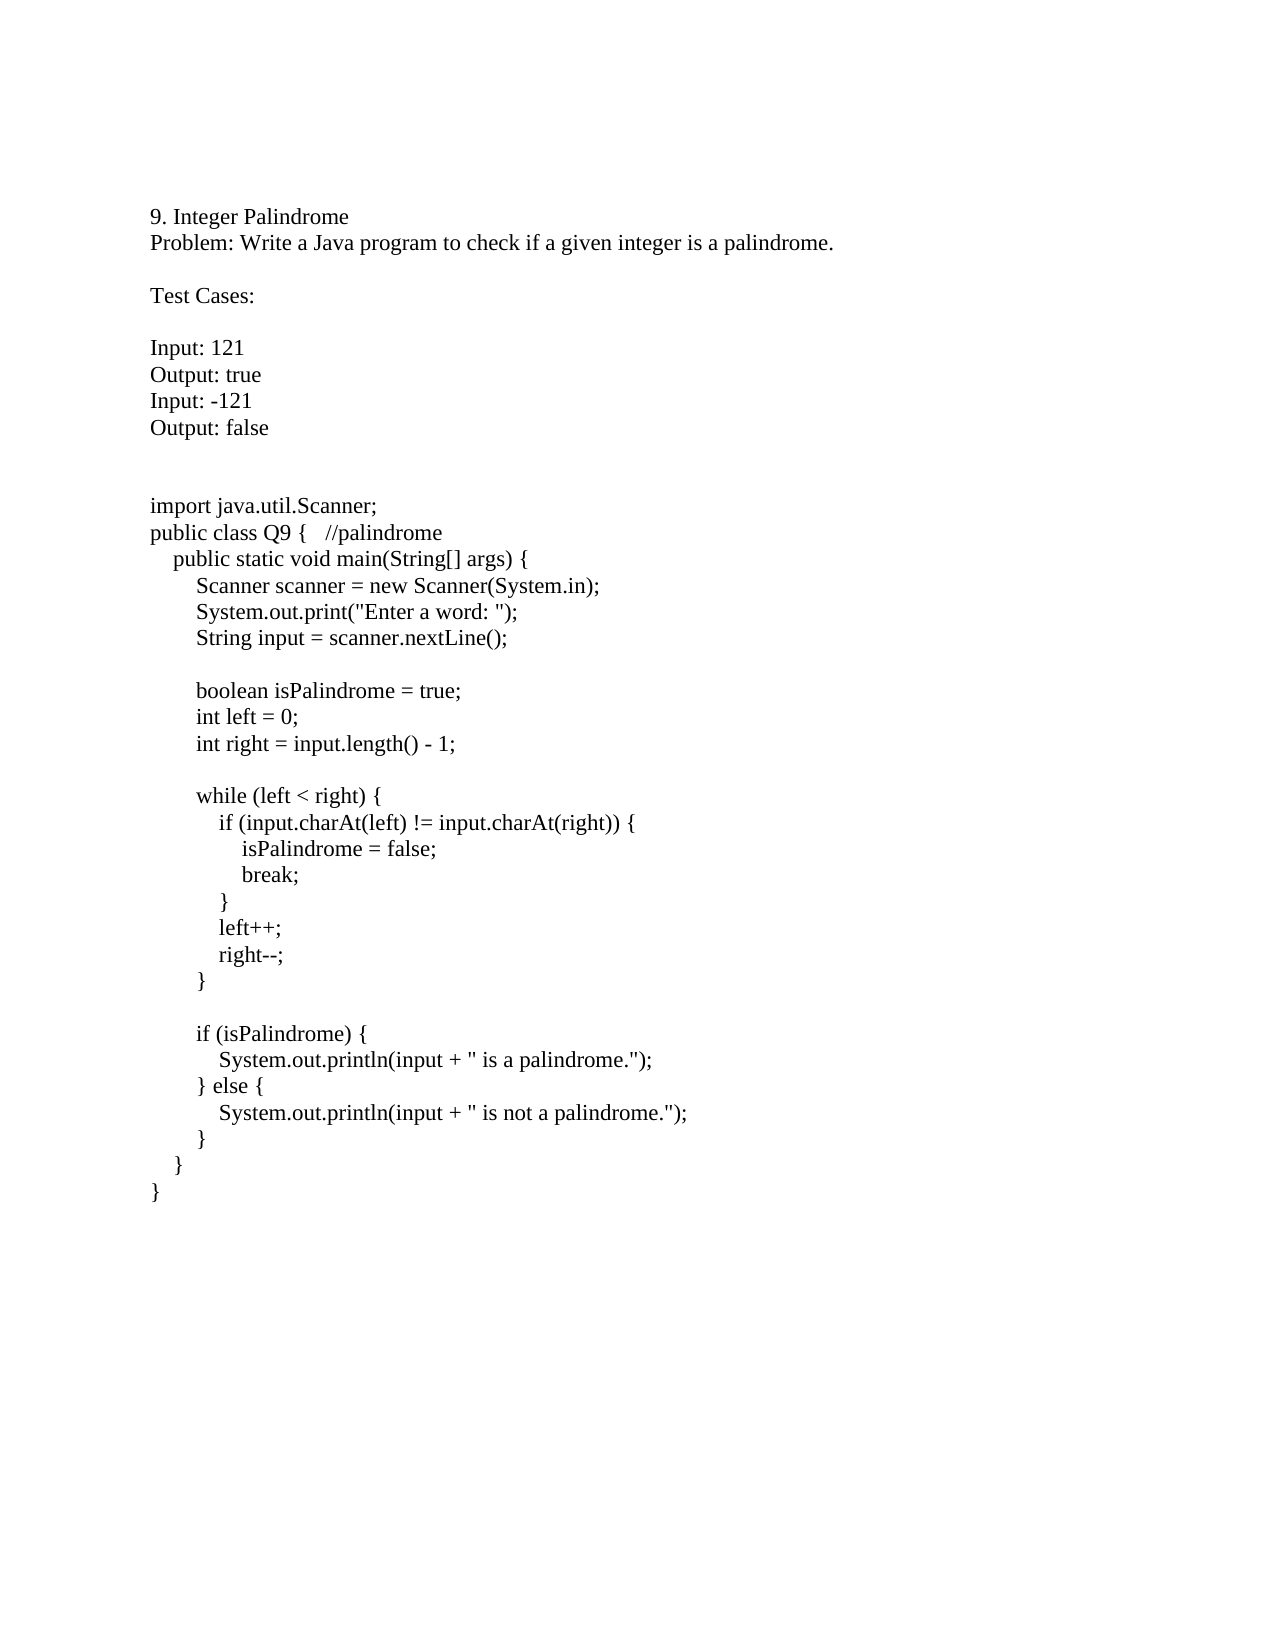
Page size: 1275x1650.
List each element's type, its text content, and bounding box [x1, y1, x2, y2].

text Problem: Write a Java program to check if a given integer is a palindrome. [150, 229, 1125, 255]
text Output: true [150, 361, 1125, 387]
text public static void main(String[] args) { [150, 545, 1125, 572]
text } [150, 1151, 1125, 1178]
text Output: false [150, 413, 1125, 440]
text int left = 0; [150, 703, 1125, 730]
text Input: -121 [150, 387, 1125, 413]
text Input: 121 [150, 334, 1125, 361]
text while (left < right) { [150, 782, 1125, 809]
text if (isPalindrome) { [150, 1020, 1125, 1046]
text Test Cases: [150, 282, 1125, 308]
text left++; [150, 914, 1125, 941]
text isPalindrome = false; [150, 835, 1125, 862]
text System.out.println(input + " is a palindrome."); [150, 1046, 1125, 1072]
text 9. Integer Palindrome [150, 203, 1125, 229]
text } [150, 1178, 1125, 1204]
text System.out.println(input + " is not a palindrome."); [150, 1099, 1125, 1125]
text } [150, 967, 1125, 993]
text } else { [150, 1072, 1125, 1099]
text right--; [150, 941, 1125, 967]
text } [150, 1125, 1125, 1151]
text public class Q9 { //palindrome [150, 519, 1125, 545]
text String input = scanner.nextLine(); [150, 624, 1125, 651]
text Scanner scanner = new Scanner(System.in); [150, 572, 1125, 598]
text System.out.print("Enter a word: "); [150, 598, 1125, 624]
text break; [150, 862, 1125, 888]
text int right = input.length() - 1; [150, 730, 1125, 756]
text } [150, 888, 1125, 914]
text import java.util.Scanner; [150, 493, 1125, 519]
text if (input.charAt(left) != input.charAt(right)) { [150, 809, 1125, 835]
text boolean isPalindrome = true; [150, 677, 1125, 703]
